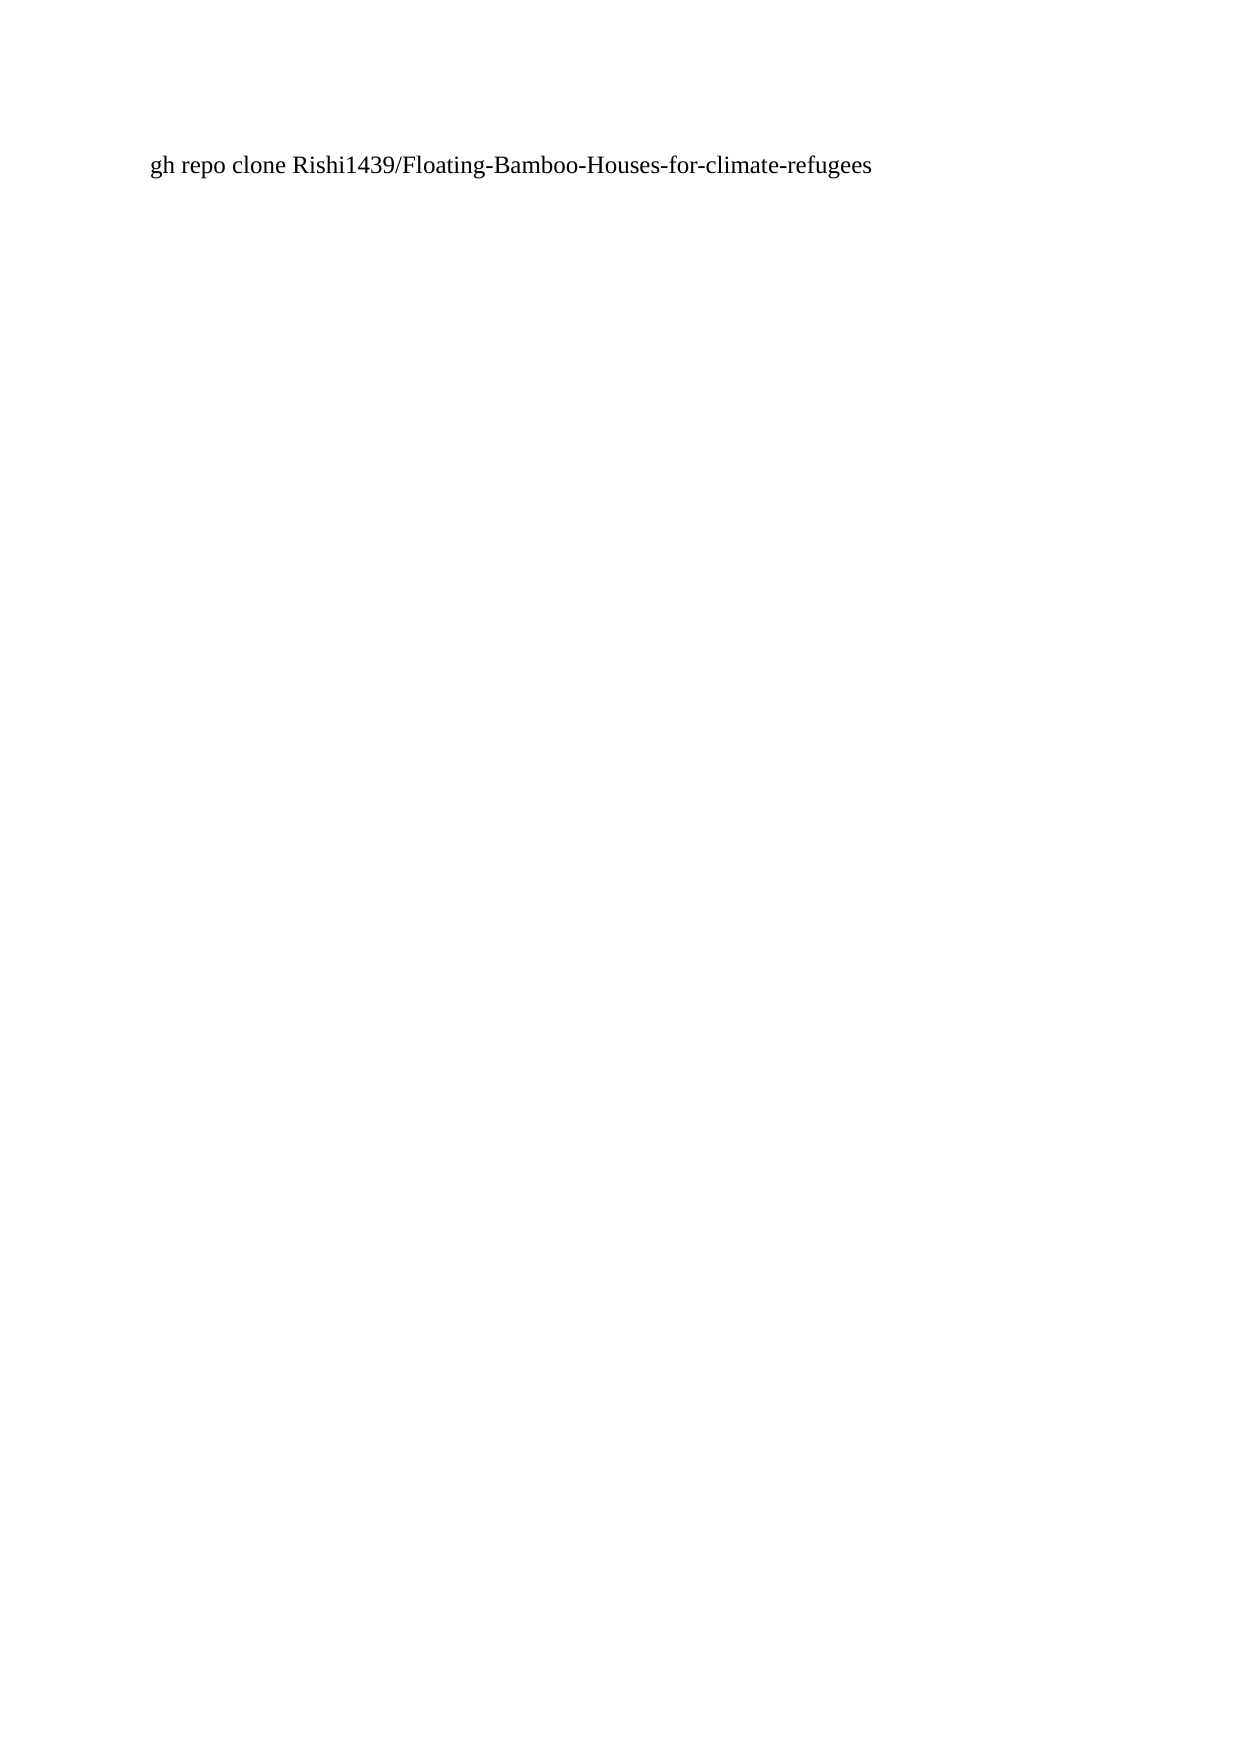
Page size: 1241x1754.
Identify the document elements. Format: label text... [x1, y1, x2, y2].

text gh repo clone Rishi1439/Floating-Bamboo-Houses-for-climate-refugees [150, 150, 1090, 179]
